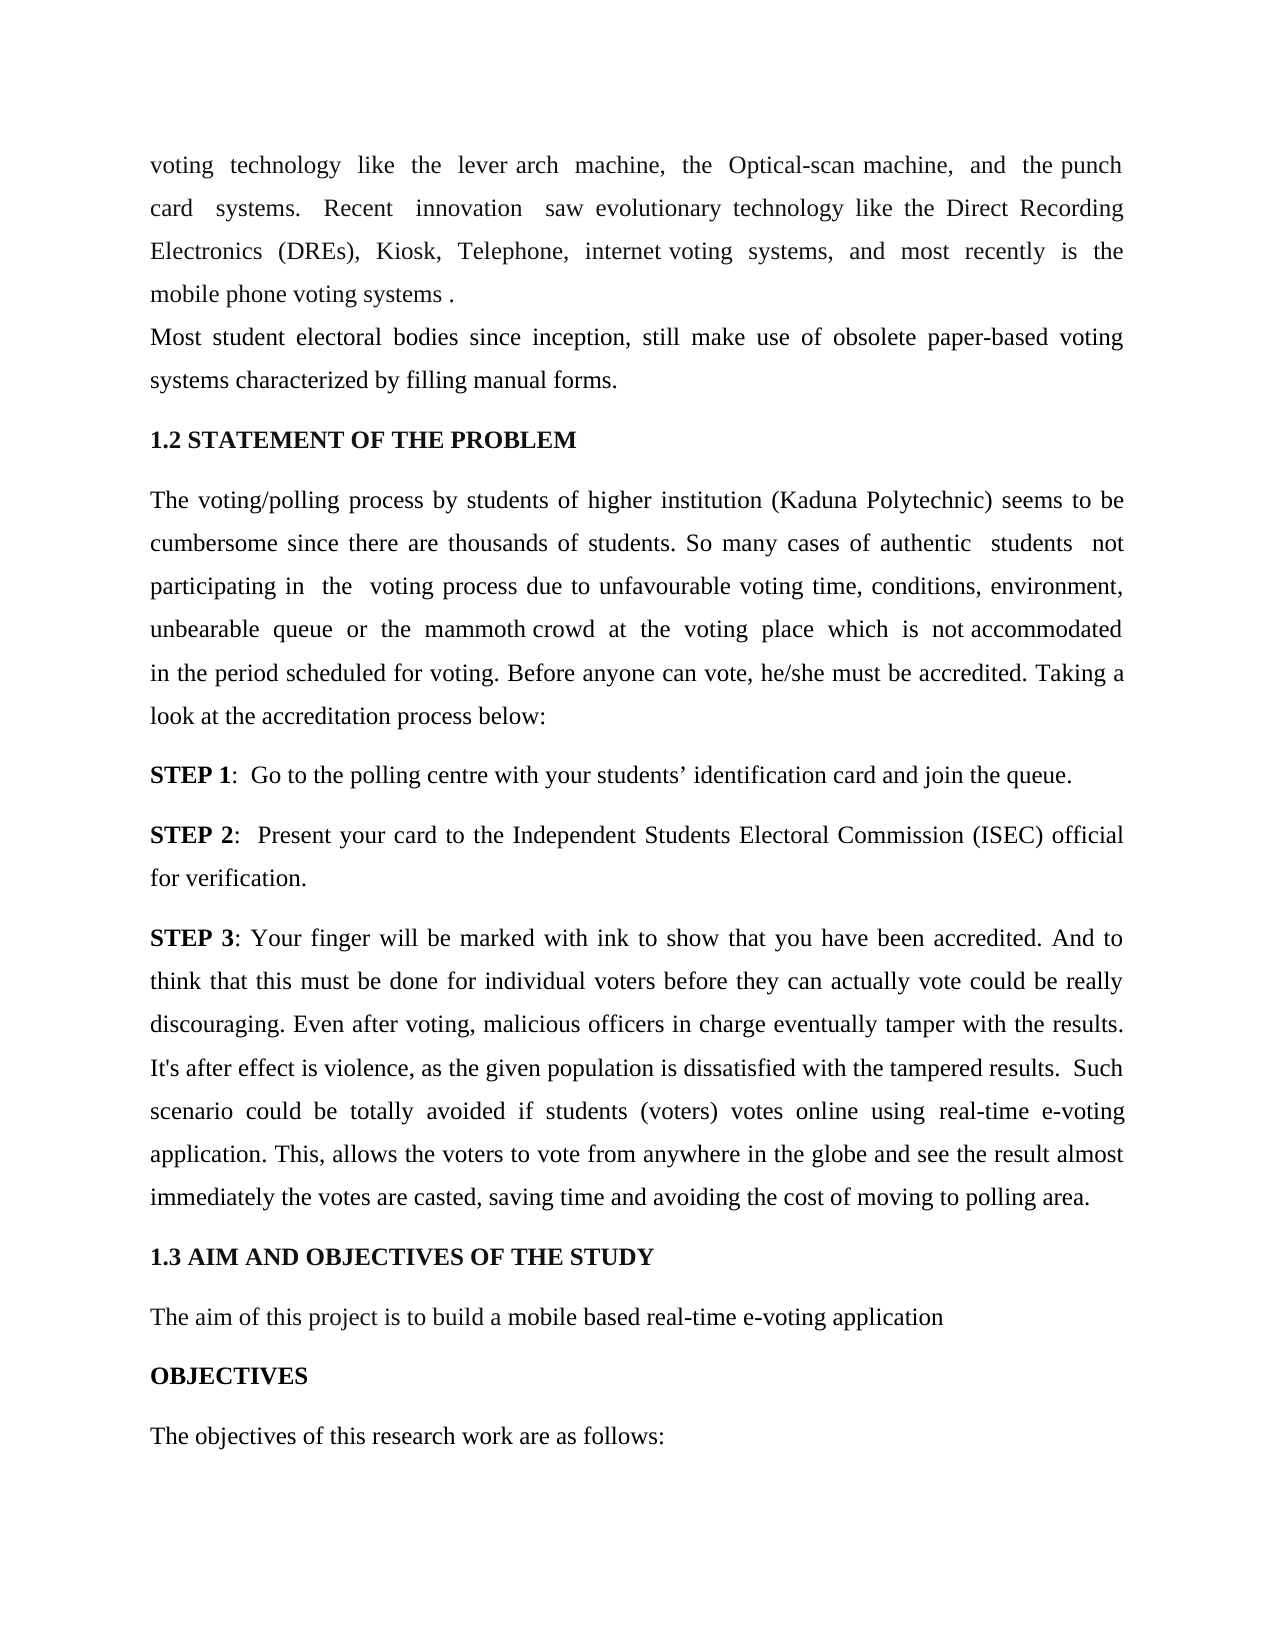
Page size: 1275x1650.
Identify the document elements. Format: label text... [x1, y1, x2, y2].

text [150, 150, 1125, 308]
text Most student electoral bodies since inception, still make use of obsolete paper-based voting systems characterized by filling manual forms. [150, 322, 1125, 394]
text The voting/polling process by students of higher institution (Kaduna Polytechnic) seems to be cumbersome since there are thousands of students. So many cases of authentic students not participating in the voting process due to unfavourable voting time, conditions, environment, unbearable queue or the mammoth crowd at the voting place which is not accommodated in the period scheduled for voting. Before anyone can vote, he/she must be accredited. Taking a look at the accreditation process below: [150, 485, 1125, 729]
text STEP 2: Present your card to the Independent Students Electoral Commission (ISEC) official for verification. [150, 820, 1125, 892]
text The objectives of this research work are as follows: [150, 1421, 1125, 1450]
text STEP 1: Go to the polling centre with your students’ identification card and join the queue. [150, 761, 1125, 789]
text STEP 3: Your finger will be marked with ink to show that you have been accredited. And to think that this must be done for individual voters before they can actually vote could be really discouraging. Even after voting, malicious officers in charge eventually tamper with the results. It's after effect is violence, as the given population is dissatisfied with the tampered results. Such scenario could be totally avoided if students (voters) votes online using real-time e-voting application. This, allows the voters to vote from anywhere in the globe and see the result almost immediately the votes are casted, saving time and avoiding the cost of moving to polling area. [150, 923, 1125, 1211]
text OBJECTIVES [150, 1361, 1125, 1390]
text 1.2 STATEMENT OF THE PROBLEM [150, 425, 1125, 454]
text 1.3 AIM AND OBJECTIVES OF THE STUDY [150, 1242, 1125, 1271]
text The aim of this project is to build a mobile based real-time e-voting application [150, 1302, 1125, 1330]
